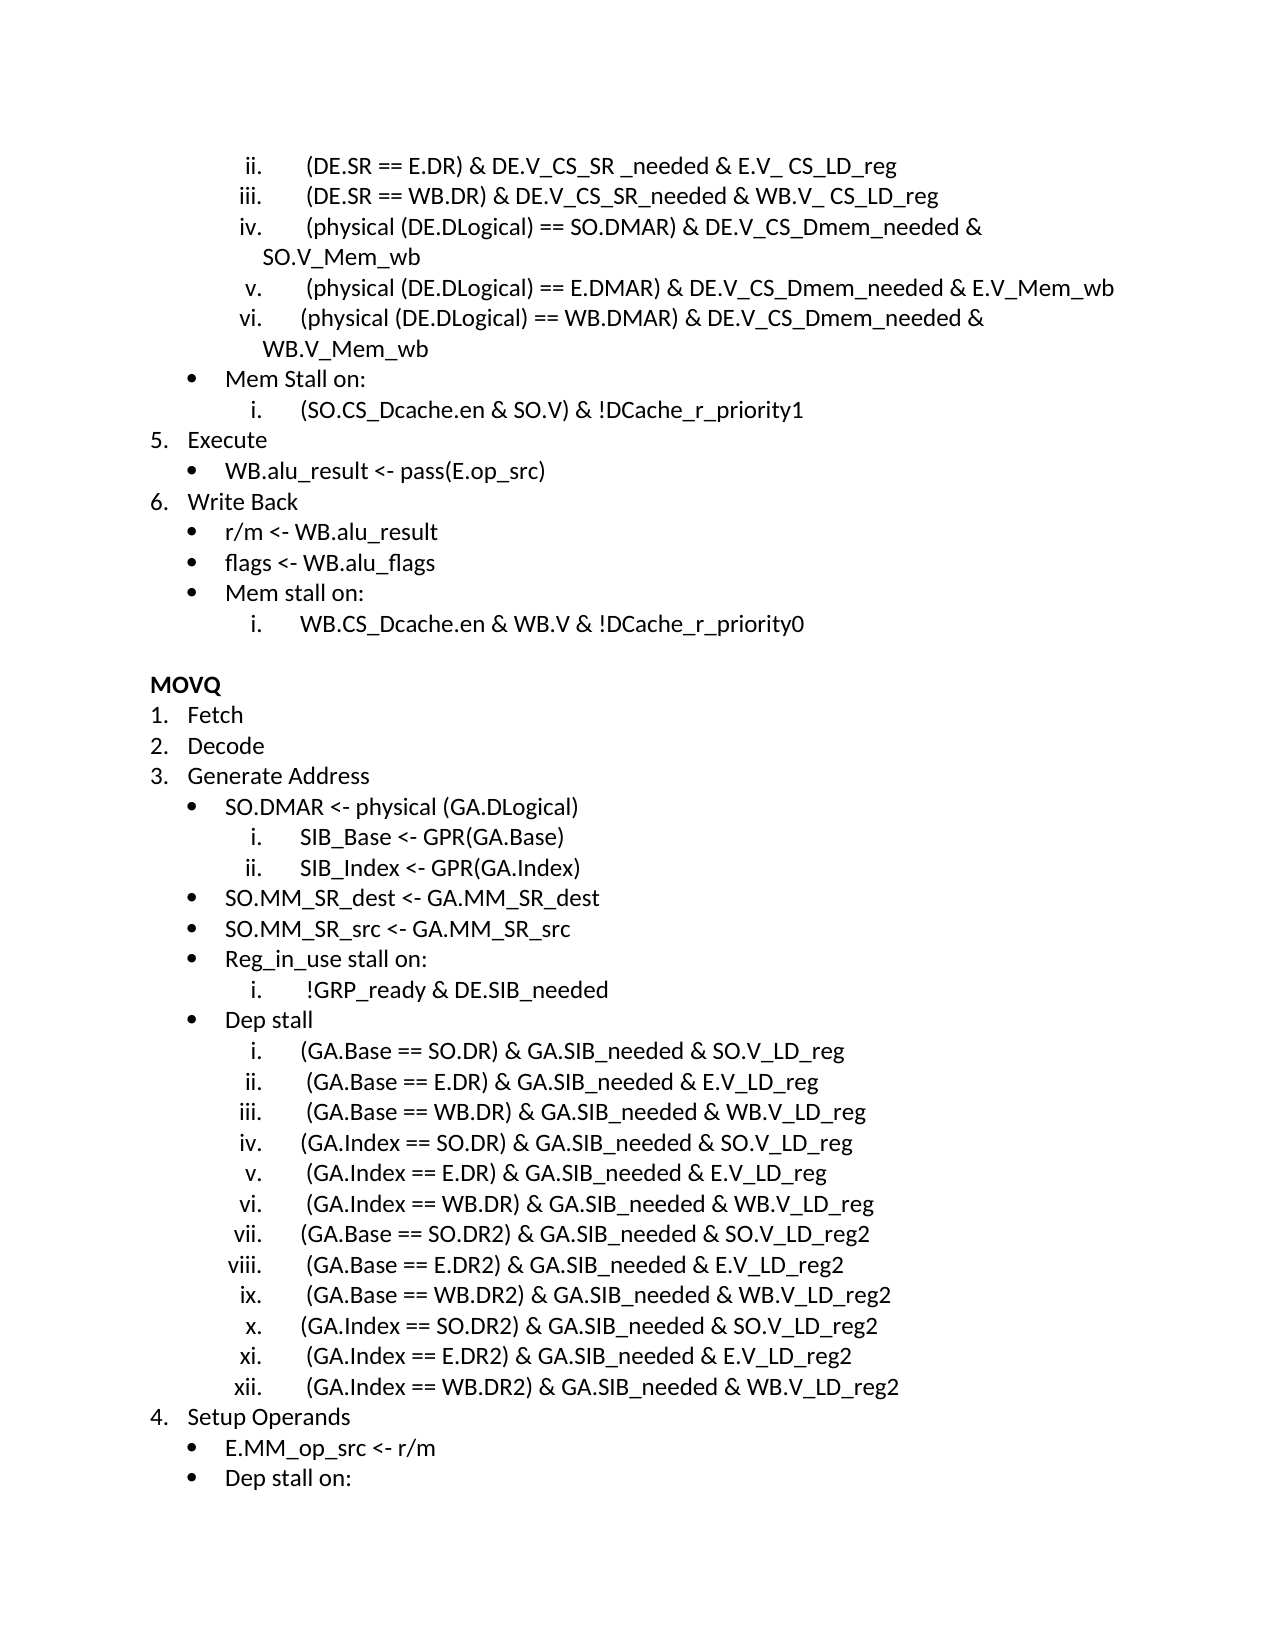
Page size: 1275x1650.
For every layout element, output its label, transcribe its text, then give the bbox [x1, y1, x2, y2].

list (GA.Index == E.DR) & GA.SIB_needed & E.V_LD_reg [262, 1157, 1125, 1188]
list (GA.Index == SO.DR2) & GA.SIB_needed & SO.V_LD_reg2 [262, 1310, 1125, 1340]
list WB.alu_result <- pass(E.op_src) [187, 455, 1125, 486]
list Dep stall on: [187, 1462, 1125, 1493]
list (GA.Base == SO.DR) & GA.SIB_needed & SO.V_LD_reg [262, 1035, 1125, 1066]
list Setup Operands [150, 1401, 1125, 1432]
list Fetch [150, 699, 1125, 730]
list WB.CS_Dcache.en & WB.V & !DCache_r_priority0 [262, 608, 1125, 638]
list SO.MM_SR_dest <- GA.MM_SR_dest [187, 882, 1125, 913]
list SO.MM_SR_src <- GA.MM_SR_src [187, 913, 1125, 943]
list (GA.Base == WB.DR2) & GA.SIB_needed & WB.V_LD_reg2 [262, 1279, 1125, 1310]
list Reg_in_use stall on: [187, 943, 1125, 974]
list Mem stall on: [187, 577, 1125, 608]
list SIB_Base <- GPR(GA.Base) [262, 821, 1125, 852]
list (physical (DE.DLogical) == WB.DMAR) & DE.V_CS_Dmem_needed & WB.V_Mem_wb [262, 303, 1125, 364]
list (GA.Base == E.DR) & GA.SIB_needed & E.V_LD_reg [262, 1066, 1125, 1096]
list E.MM_op_src <- r/m [187, 1432, 1125, 1462]
list (physical (DE.DLogical) == SO.DMAR) & DE.V_CS_Dmem_needed & SO.V_Mem_wb [262, 211, 1125, 272]
list (GA.Base == E.DR2) & GA.SIB_needed & E.V_LD_reg2 [262, 1249, 1125, 1279]
list SO.DMAR <- physical (GA.DLogical) [187, 791, 1125, 821]
list Generate Address [150, 760, 1125, 791]
list Write Back [150, 486, 1125, 516]
list (GA.Base == SO.DR2) & GA.SIB_needed & SO.V_LD_reg2 [262, 1218, 1125, 1249]
list (physical (DE.DLogical) == E.DMAR) & DE.V_CS_Dmem_needed & E.V_Mem_wb [262, 272, 1125, 303]
list (DE.SR == WB.DR) & DE.V_CS_SR_needed & WB.V_ CS_LD_reg [262, 181, 1125, 211]
list (SO.CS_Dcache.en & SO.V) & !DCache_r_priority1 [262, 394, 1125, 425]
list (DE.SR == E.DR) & DE.V_CS_SR _needed & E.V_ CS_LD_reg [262, 150, 1125, 181]
list Decode [150, 730, 1125, 760]
list (GA.Index == WB.DR) & GA.SIB_needed & WB.V_LD_reg [262, 1188, 1125, 1218]
list r/m <- WB.alu_result [187, 516, 1125, 547]
list (GA.Index == WB.DR2) & GA.SIB_needed & WB.V_LD_reg2 [262, 1371, 1125, 1401]
list SIB_Index <- GPR(GA.Index) [262, 852, 1125, 882]
list (GA.Index == E.DR2) & GA.SIB_needed & E.V_LD_reg2 [262, 1340, 1125, 1371]
text MOVQ [150, 669, 1125, 699]
list flags <- WB.alu_flags [187, 547, 1125, 577]
list Dep stall [187, 1004, 1125, 1035]
list !GRP_ready & DE.SIB_needed [262, 974, 1125, 1004]
list (GA.Base == WB.DR) & GA.SIB_needed & WB.V_LD_reg [262, 1096, 1125, 1127]
list (GA.Index == SO.DR) & GA.SIB_needed & SO.V_LD_reg [262, 1127, 1125, 1157]
list Execute [150, 425, 1125, 455]
list Mem Stall on: [187, 364, 1125, 394]
